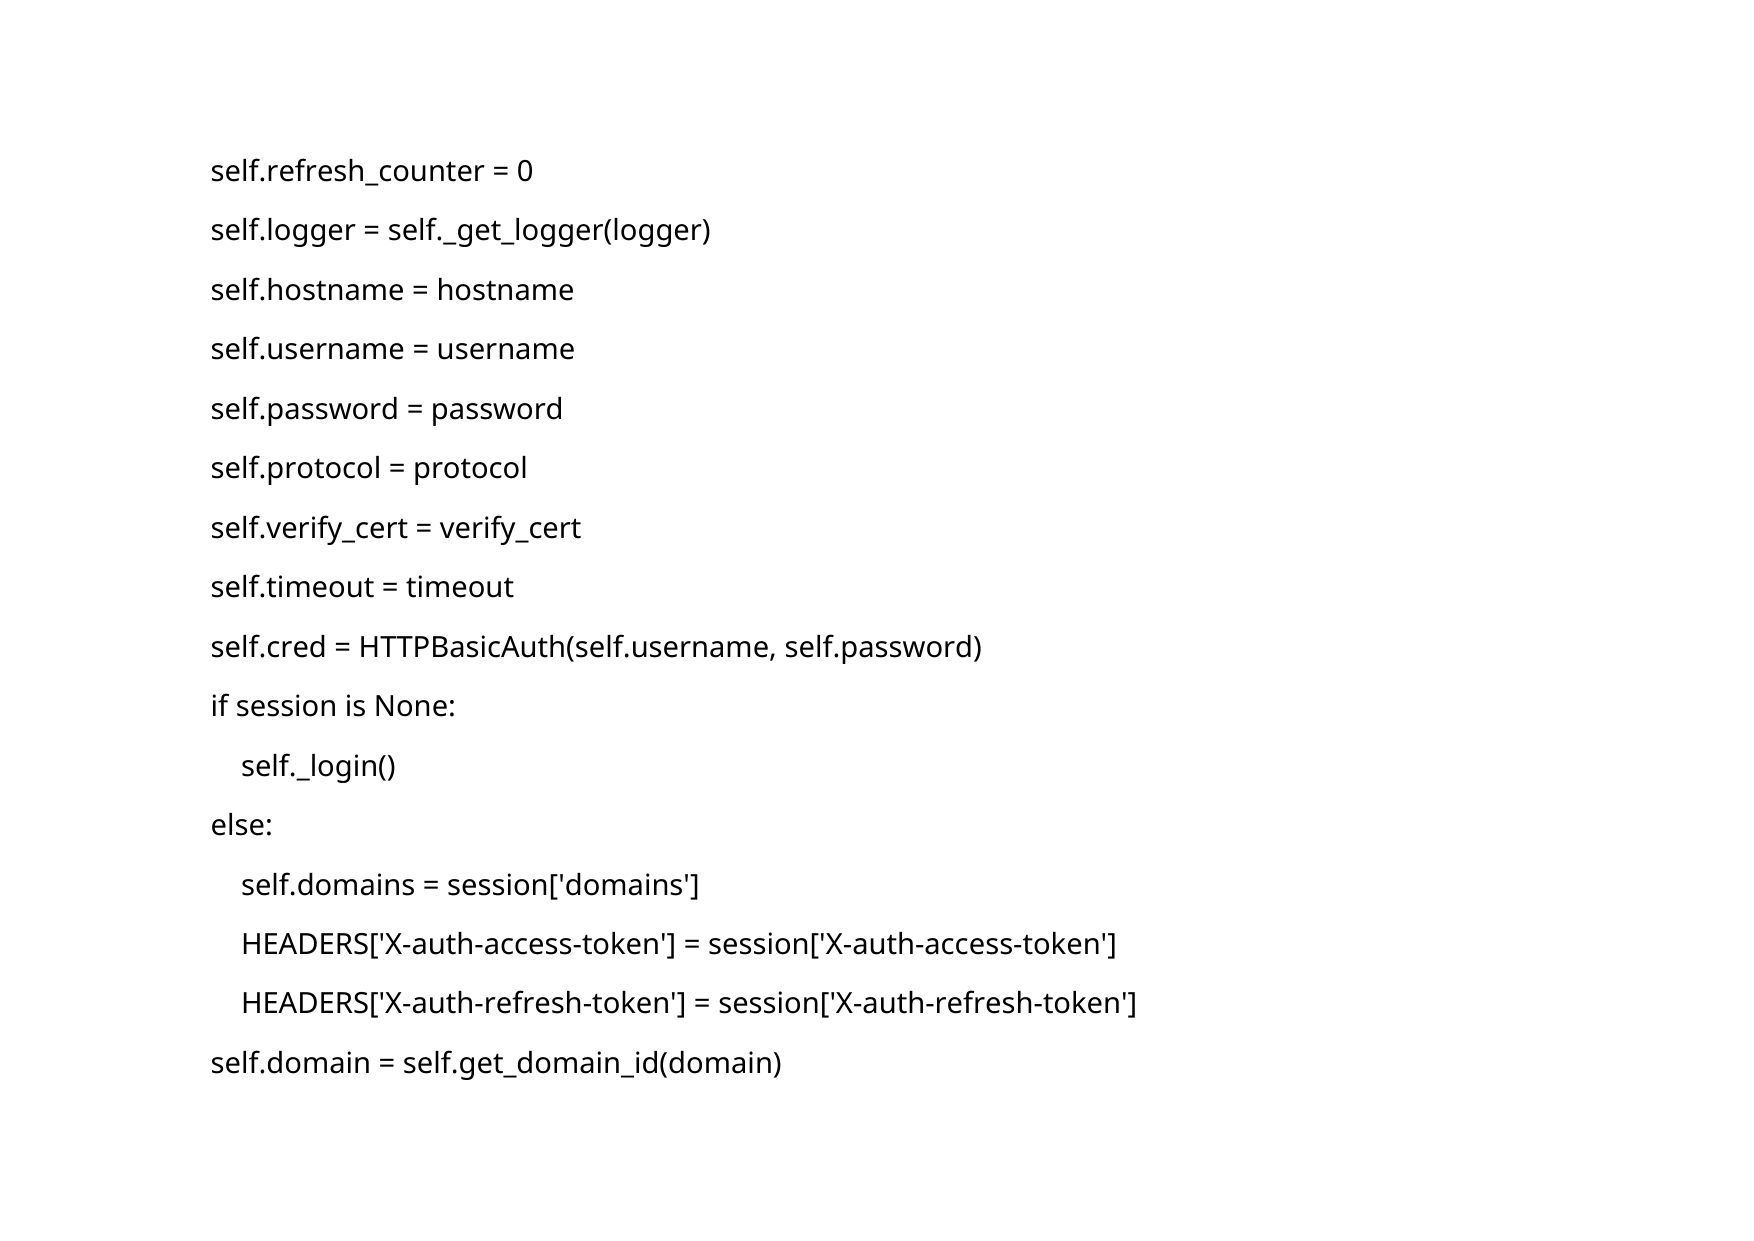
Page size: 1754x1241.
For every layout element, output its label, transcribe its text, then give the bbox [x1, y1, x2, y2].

text self.protocol = protocol [150, 447, 1604, 487]
text HEADERS['X-auth-refresh-token'] = session['X-auth-refresh-token'] [150, 983, 1604, 1022]
text else: [150, 804, 1604, 844]
text HEADERS['X-auth-access-token'] = session['X-auth-access-token'] [150, 923, 1604, 963]
text self._login() [150, 745, 1604, 784]
text self.refresh_counter = 0 [150, 150, 1604, 190]
text if session is None: [150, 685, 1604, 725]
text self.logger = self._get_logger(logger) [150, 209, 1604, 249]
text self.hostname = hostname [150, 269, 1604, 309]
text self.verify_cert = verify_cert [150, 507, 1604, 547]
text self.domain = self.get_domain_id(domain) [150, 1042, 1604, 1082]
text self.domains = session['domains'] [150, 864, 1604, 903]
text self.timeout = timeout [150, 566, 1604, 606]
text self.password = password [150, 388, 1604, 428]
text self.username = username [150, 328, 1604, 368]
text self.cred = HTTPBasicAuth(self.username, self.password) [150, 626, 1604, 666]
